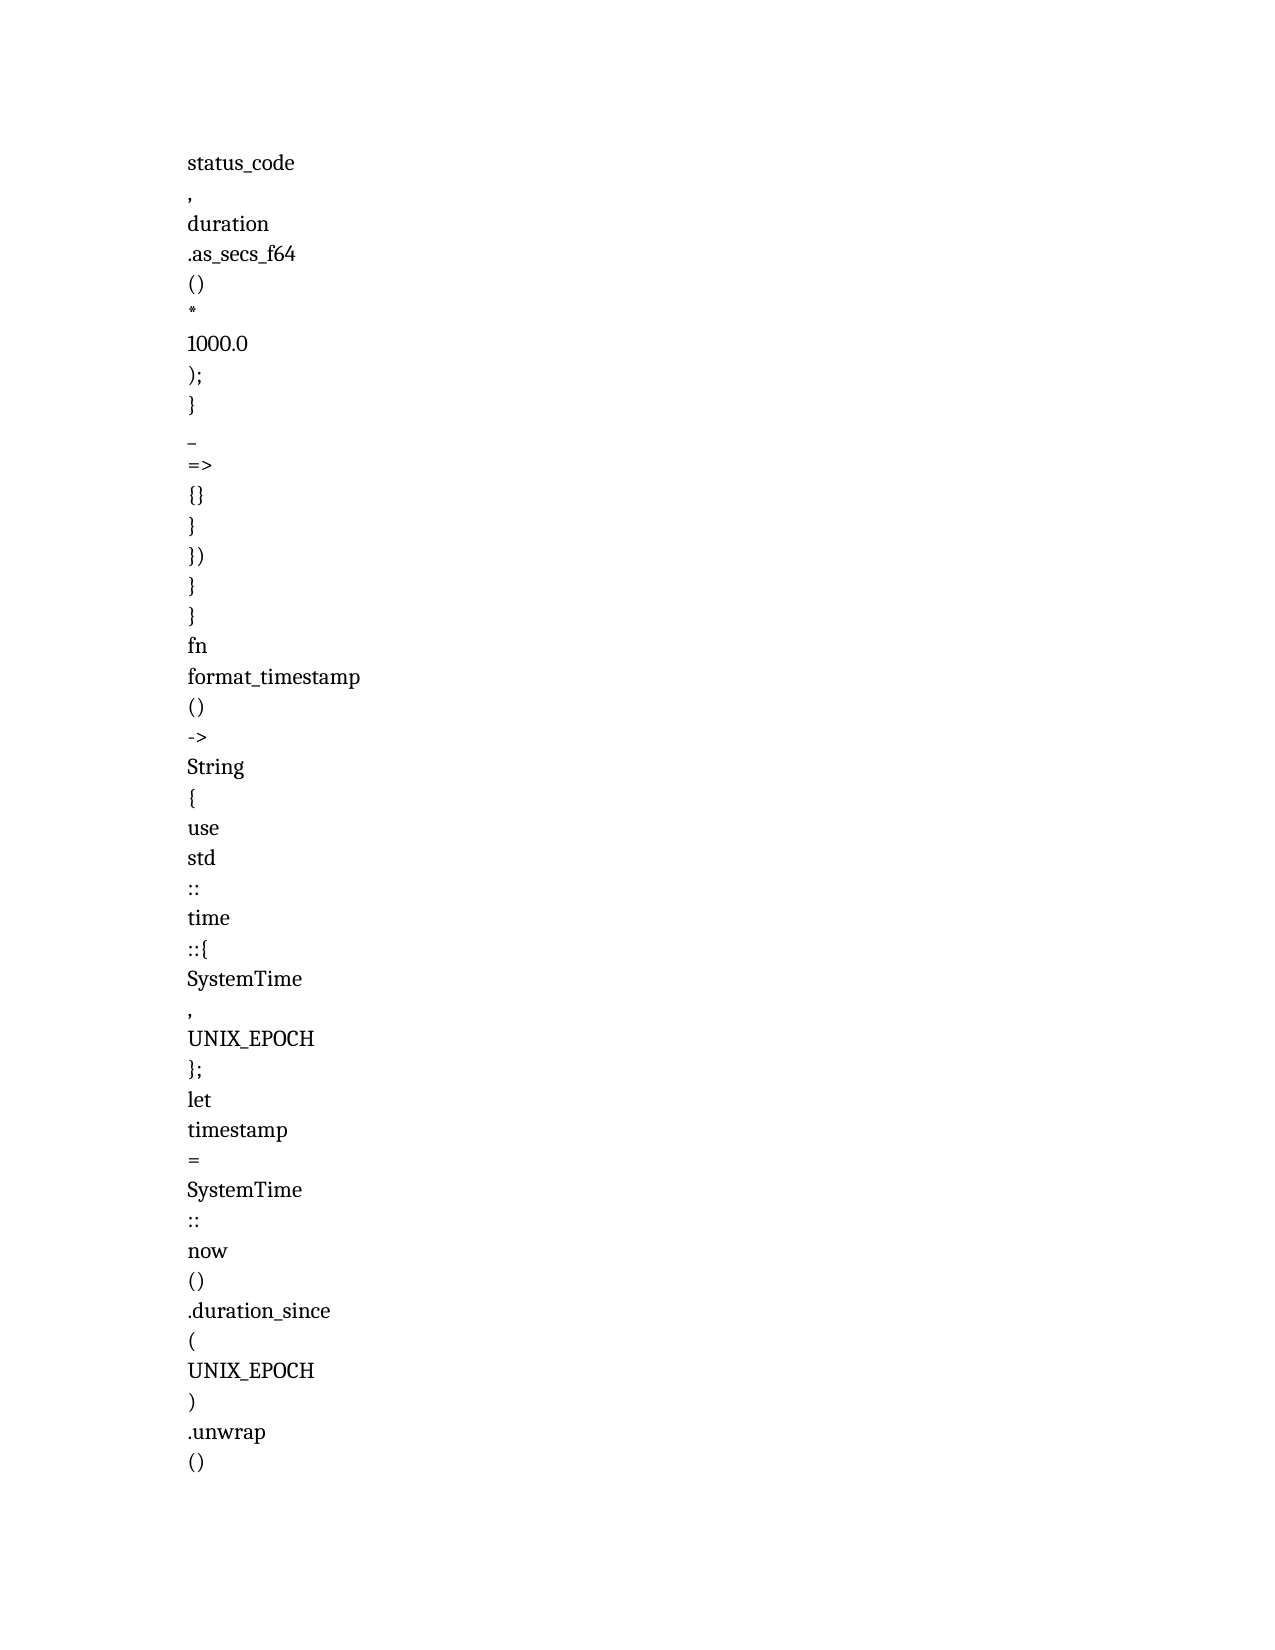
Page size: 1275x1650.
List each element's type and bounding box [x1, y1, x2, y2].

text [187, 150, 1087, 1475]
